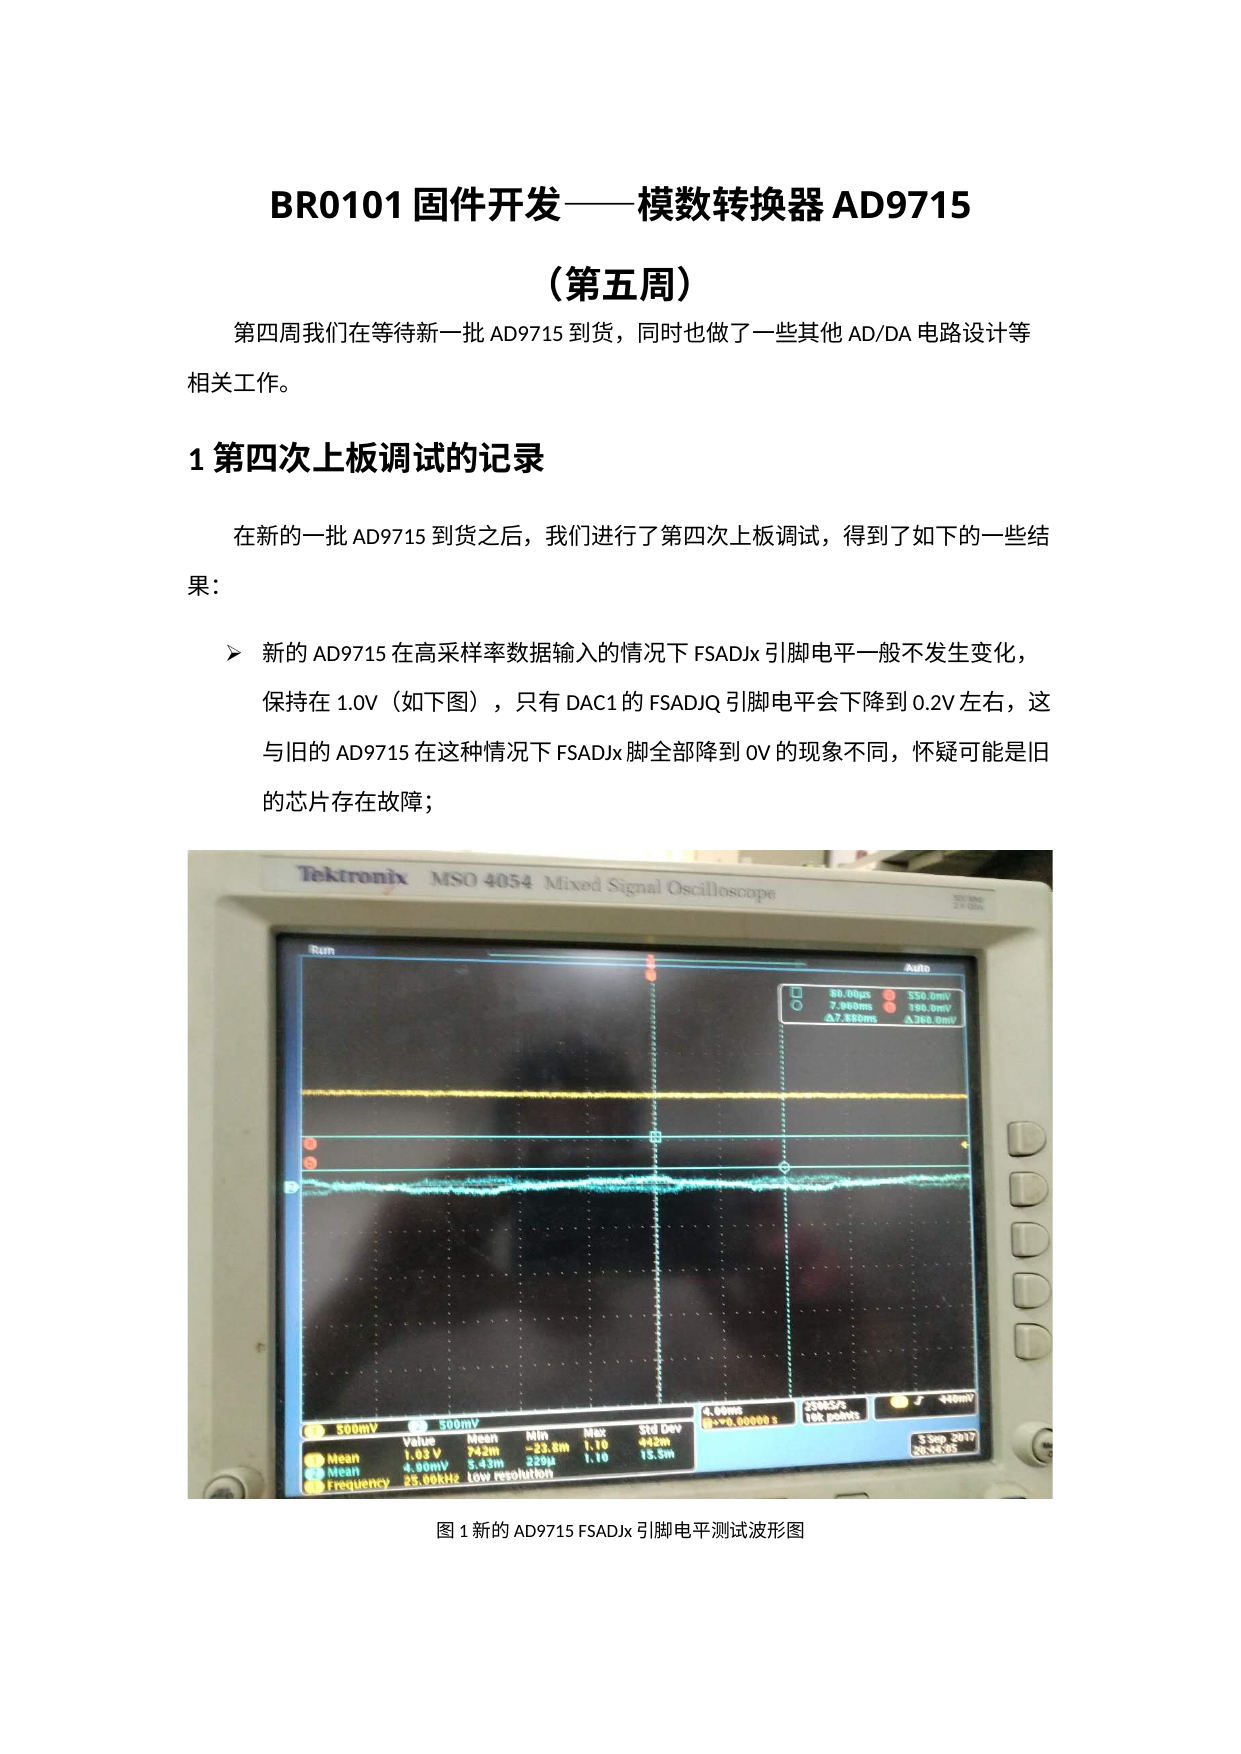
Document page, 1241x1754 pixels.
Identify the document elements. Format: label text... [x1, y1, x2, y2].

text 第四周我们在等待新一批AD9715到货，同时也做了一些其他AD/DA电路设计等相关工作。 [187, 315, 1053, 398]
text 图 1 新的AD9715 FSADJx引脚电平测试波形图 [187, 1516, 1053, 1543]
list 新的AD9715在高采样率数据输入的情况下FSADJx引脚电平一般不发生变化，保持在1.0V（如下图），只有DAC1的FSADJQ引脚电平会下降到0.2V左右，这与旧的AD9715在这种情况下FSADJx脚全部降到0V的现象不同，怀疑可能是旧的芯片存在故障； [225, 634, 1053, 817]
picture [187, 850, 1053, 1499]
text 在新的一批AD9715到货之后，我们进行了第四次上板调试，得到了如下的一些结果： [187, 518, 1053, 601]
title BR0101固件开发——模数转换器AD9715 [187, 175, 1053, 229]
subtitle 1 第四次上板调试的记录 [187, 431, 1053, 479]
title （第五周） [187, 254, 1053, 309]
